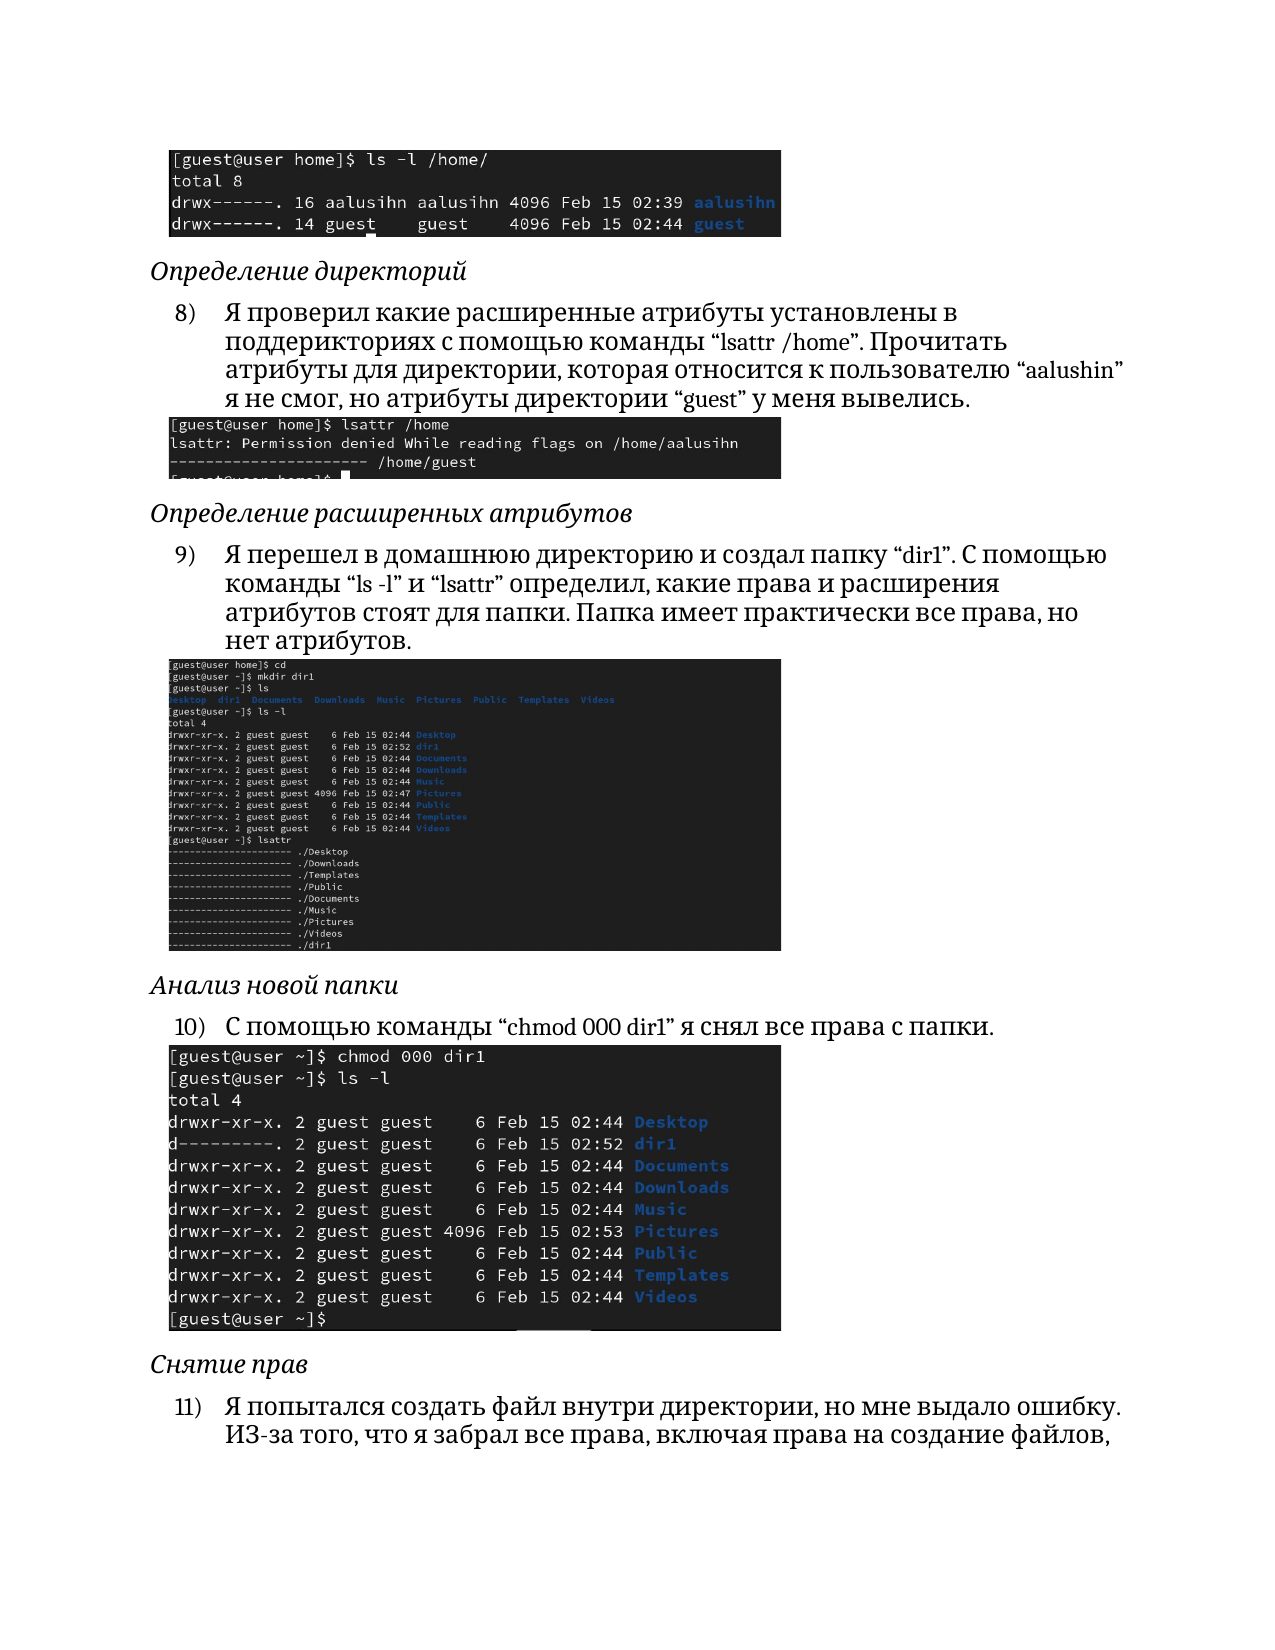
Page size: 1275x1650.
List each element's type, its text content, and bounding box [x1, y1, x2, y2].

picture [168, 1045, 782, 1331]
list С помощью команды “chmod 000 dir1” я снял все права с папки. [175, 1013, 1125, 1042]
list Я перешел в домашнюю директорию и создал папку “dir1”. С помощью команды “ls -l” и “lsattr” определил, какие права и расширения атрибутов стоят для папки. Папка имеет практически все права, но нет атрибутов. [175, 541, 1125, 656]
text Определение расширенных атрибутов [150, 500, 1125, 528]
picture [168, 417, 782, 479]
text Определение директорий [150, 257, 1125, 286]
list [175, 1392, 1125, 1450]
picture [168, 659, 782, 951]
text Анализ новой папки [150, 972, 1125, 1000]
picture [168, 150, 782, 237]
text Снятие прав [150, 1351, 1125, 1380]
list Я проверил какие расширенные атрибуты установлены в поддерикториях с помощью команды “lsattr /home”. Прочитать атрибуты для директории, которая относится к пользователю “aalushin” я не смог, но атрибуты директории “guest” у меня вывелись. [175, 299, 1125, 414]
